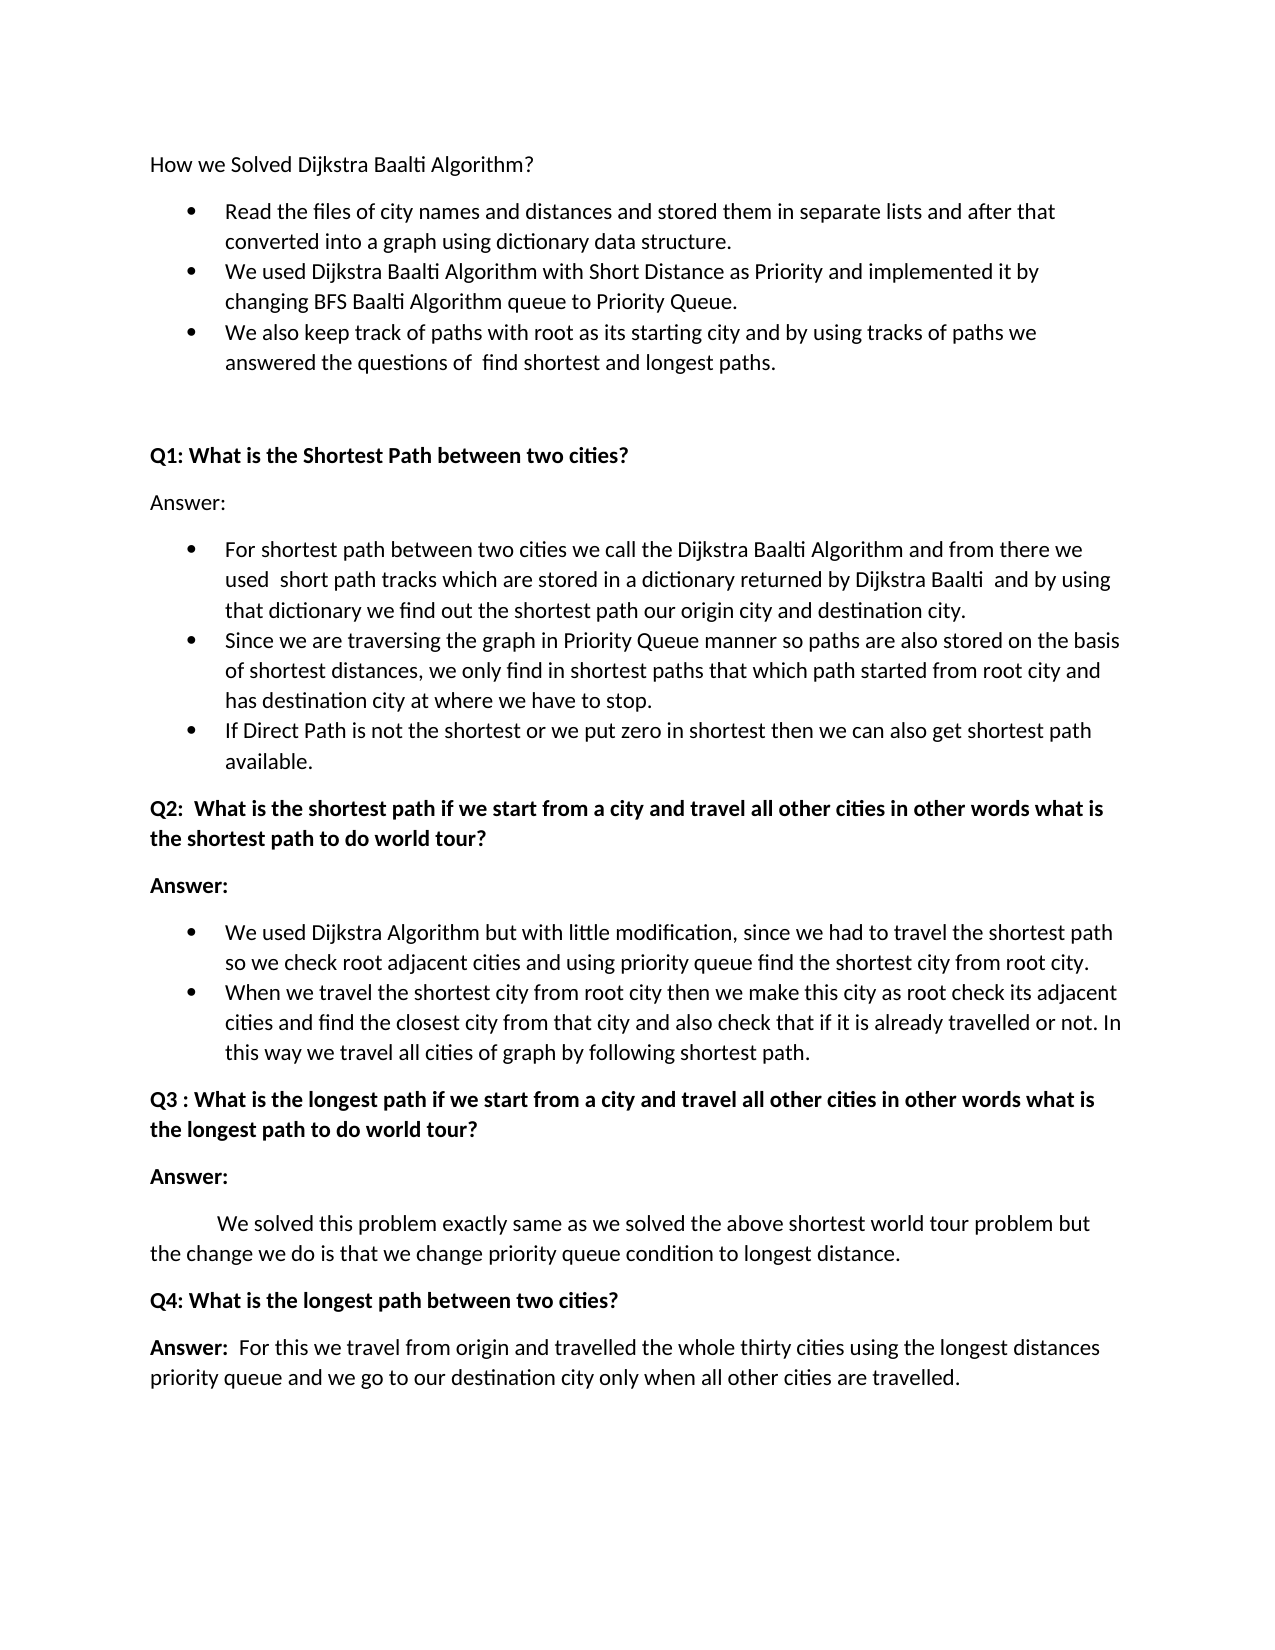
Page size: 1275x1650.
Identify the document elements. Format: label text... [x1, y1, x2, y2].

text We solved this problem exactly same as we solved the above shortest world tour problem but the change we do is that we change priority queue condition to longest distance. [150, 1209, 1125, 1268]
text Answer: [150, 871, 1125, 899]
text Answer: [150, 488, 1125, 517]
text How we Solved Dijkstra Baalti Algorithm? [150, 150, 1125, 178]
list Since we are traversing the graph in Priority Queue manner so paths are also stored on the basis of shortest distances, we only find in shortest paths that which path started from root city and has destination city at where we have to stop. [187, 626, 1125, 714]
list When we travel the shortest city from root city then we make this city as root check its adjacent cities and find the closest city from that city and also check that if it is already travelled or not. In this way we travel all cities of graph by following shortest path. [187, 978, 1125, 1067]
text Answer: For this we travel from origin and travelled the whole thirty cities using the longest distances priority queue and we go to our destination city only when all other cities are travelled. [150, 1333, 1125, 1392]
list We used Dijkstra Algorithm but with little modification, since we had to travel the shortest path so we check root adjacent cities and using priority queue find the shortest city from root city. [187, 918, 1125, 976]
text Q4: What is the longest path between two cities? [150, 1286, 1125, 1314]
list We also keep track of paths with root as its starting city and by using tracks of paths we answered the questions of find shortest and longest paths. [187, 318, 1125, 376]
text Q3 : What is the longest path if we start from a city and travel all other cities in other words what is the longest path to do world tour? [150, 1085, 1125, 1144]
list If Direct Path is not the shortest or we put zero in shortest then we can also get shortest path available. [187, 717, 1125, 775]
list For shortest path between two cities we call the Dijkstra Baalti Algorithm and from there we used short path tracks which are stored in a dictionary returned by Dijkstra Baalti and by using that dictionary we find out the shortest path our origin city and destination city. [187, 535, 1125, 624]
list Read the files of city names and distances and stored them in separate lists and after that converted into a graph using dictionary data structure. [187, 197, 1125, 255]
text Answer: [150, 1162, 1125, 1191]
text Q2: What is the shortest path if we start from a city and travel all other cities in other words what is the shortest path to do world tour? [150, 794, 1125, 852]
list We used Dijkstra Baalti Algorithm with Short Distance as Priority and implemented it by changing BFS Baalti Algorithm queue to Priority Queue. [187, 257, 1125, 316]
text Q1: What is the Shortest Path between two cities? [150, 442, 1125, 470]
